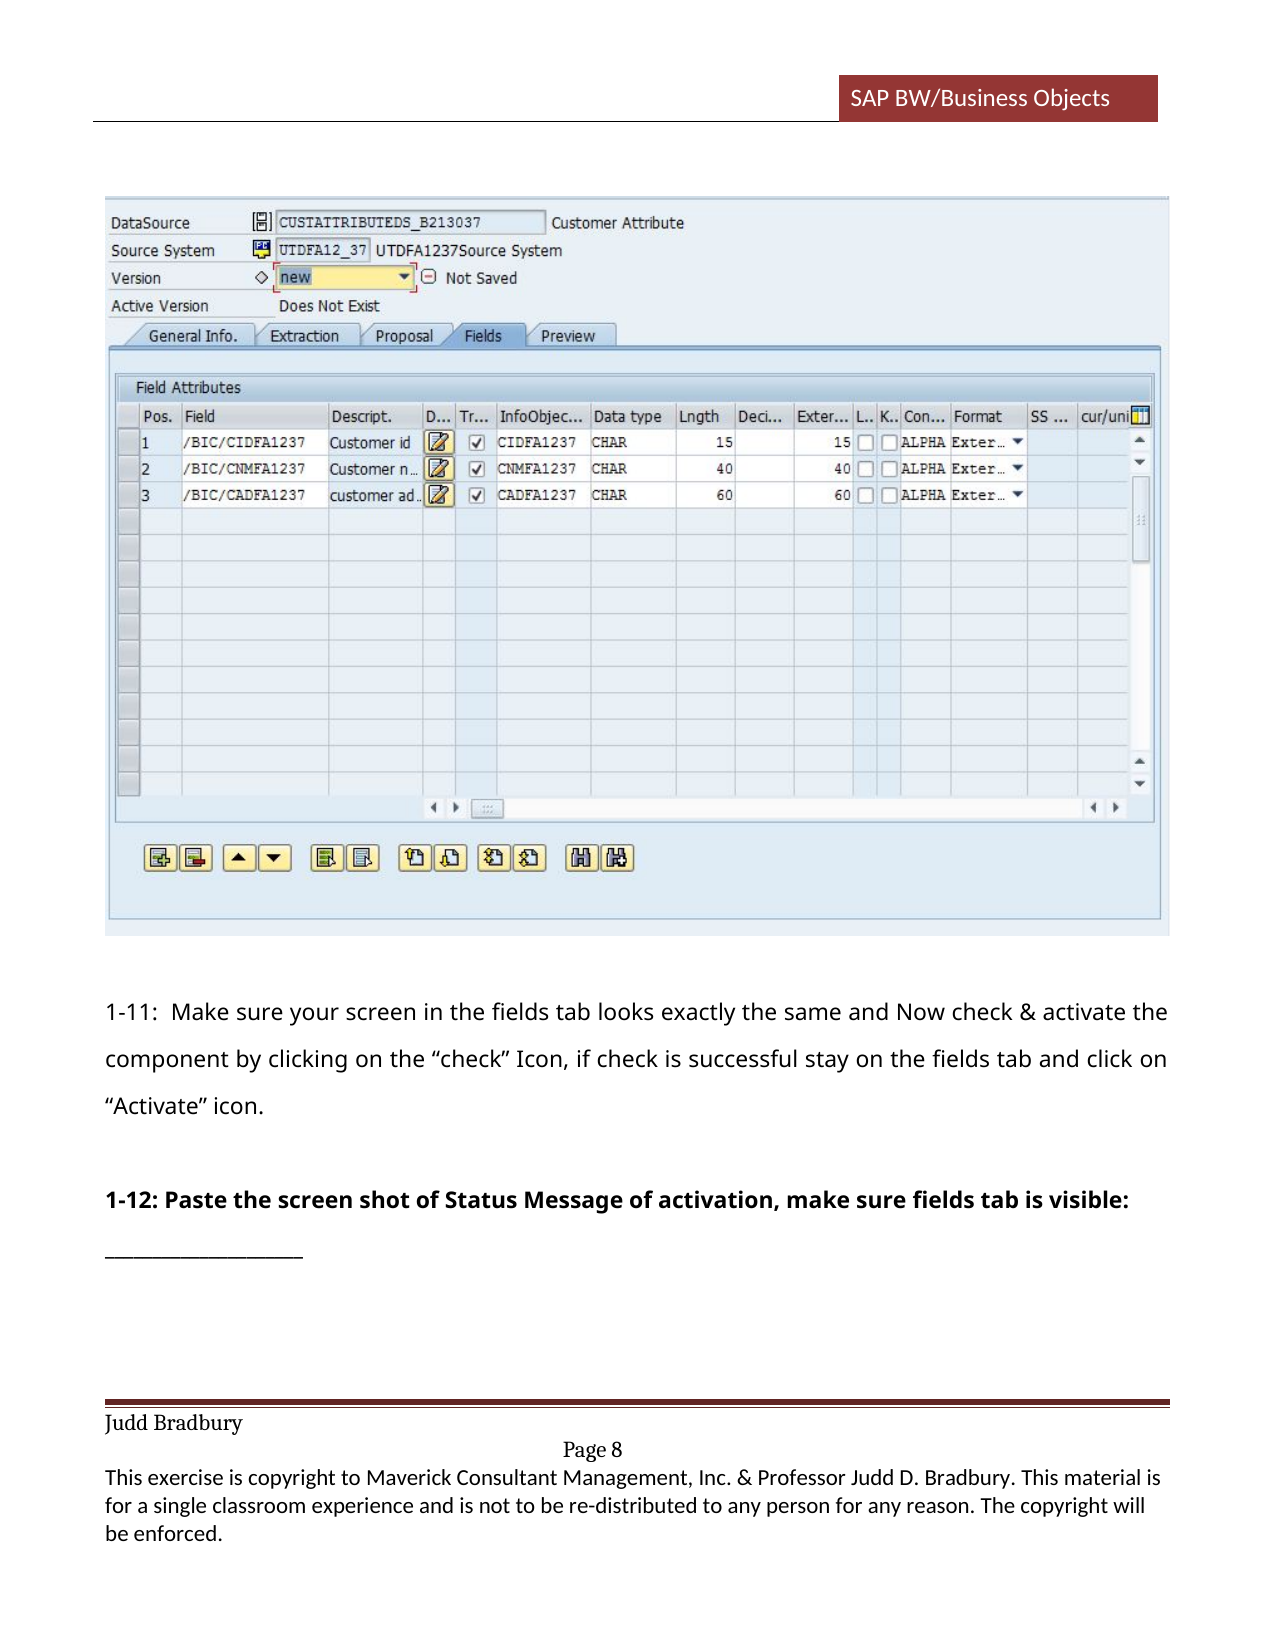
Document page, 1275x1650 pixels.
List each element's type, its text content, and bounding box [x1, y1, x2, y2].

text 1-12: Paste the screen shot of Status Message of activation, make sure fields tab is visible: _____________________ [105, 1184, 1170, 1262]
picture [105, 196, 1170, 936]
text 1-11: Make sure your screen in the fields tab looks exactly the same and Now check & activate the component by clicking on the “check” Icon, if check is successful stay on the fields tab and click on “Activate” icon. [105, 996, 1170, 1121]
